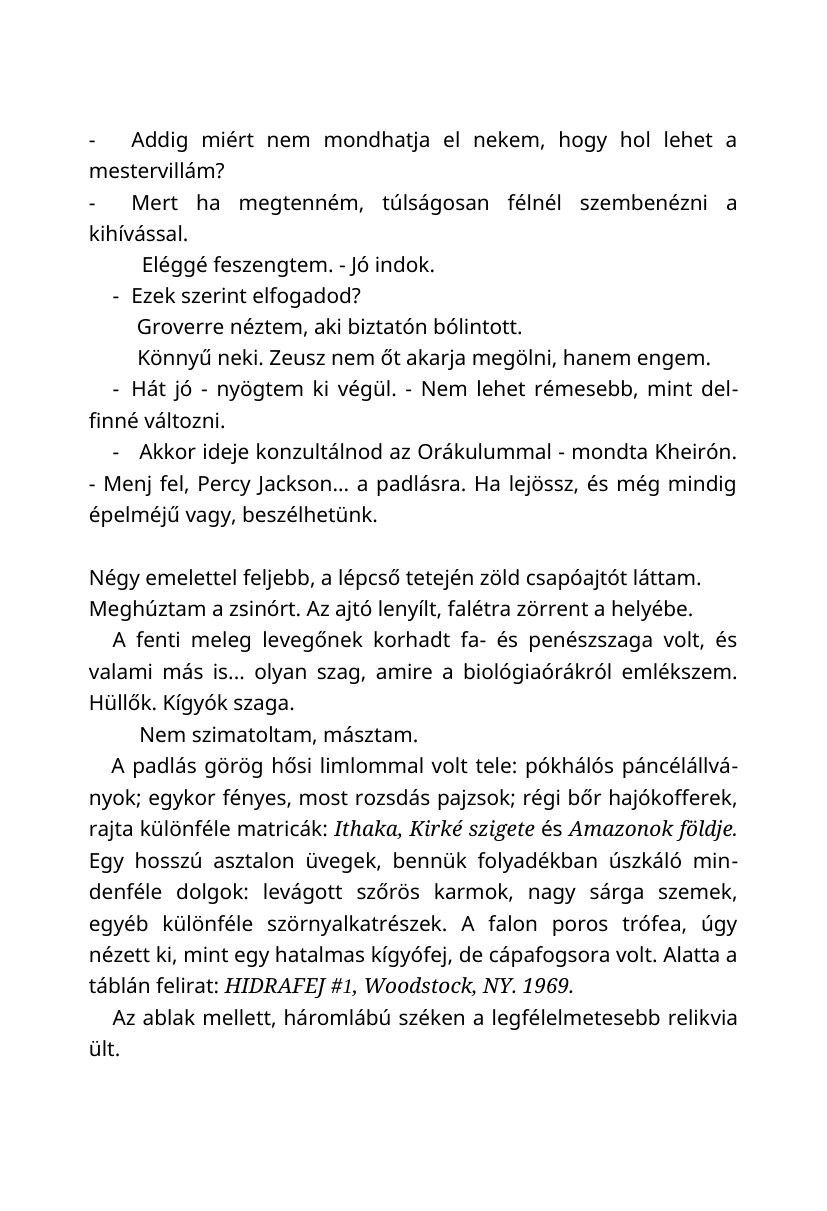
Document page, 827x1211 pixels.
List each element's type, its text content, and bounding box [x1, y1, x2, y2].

text Könnyű neki. Zeusz nem őt akarja megölni, hanem engem. [113, 340, 738, 371]
list Addig miért nem mondhatja el nekem, hogy hol lehet a mestervillám? [89, 123, 738, 185]
text A padlás görög hősi limlommal volt tele: pókhálós páncélállványok; egykor fényes, most rozsdás pajzsok; régi bőr hajókofferek, rajta különféle matricák: Ithaka, Kirké szigete és Amazonok földje. Egy hosszú asztalon üvegek, bennük folyadékban úszkáló mindenféle dolgok: levágott szőrös karmok, nagy sárga szemek, egyéb különféle szörnyalkatrészek. A falon poros trófea, úgy nézett ki, mint egy hatalmas kígyófej, de cápafogsora volt. Alatta a táblán felirat: HIDRAFEJ #1, Woodstock, NY. 1969. [89, 748, 738, 1000]
text Groverre néztem, aki biztatón bólintott. [113, 309, 738, 340]
text - Akkor ideje konzultálnod az Orákulummal - mondta Kheirón. - Menj fel, Percy Jackson... a padlásra. Ha lejössz, és még mindig épelméjű vagy, beszélhetünk. [89, 434, 738, 529]
text - Ezek szerint elfogadod? [112, 278, 738, 309]
list Mert ha megtenném, túlságosan félnél szembenézni a kihívással. [89, 185, 738, 247]
text Az ablak mellett, háromlábú széken a legfélelmetesebb relikvia ült. [89, 1000, 738, 1063]
text A fenti meleg levegőnek korhadt fa- és penészszaga volt, és valami más is... olyan szag, amire a biológiaórákról emlékszem. Hüllők. Kígyók szaga. [89, 623, 738, 717]
text Eléggé feszengtem. - Jó indok. [118, 247, 738, 278]
text Négy emelettel feljebb, a lépcső tetején zöld csapóajtót láttam. Meghúztam a zsinórt. Az ajtó lenyílt, falétra zörrent a helyébe. [89, 560, 738, 623]
text Nem szimatoltam, másztam. [115, 717, 738, 748]
text - Hát jó - nyögtem ki végül. - Nem lehet rémesebb, mint delfinné változni. [89, 371, 738, 434]
